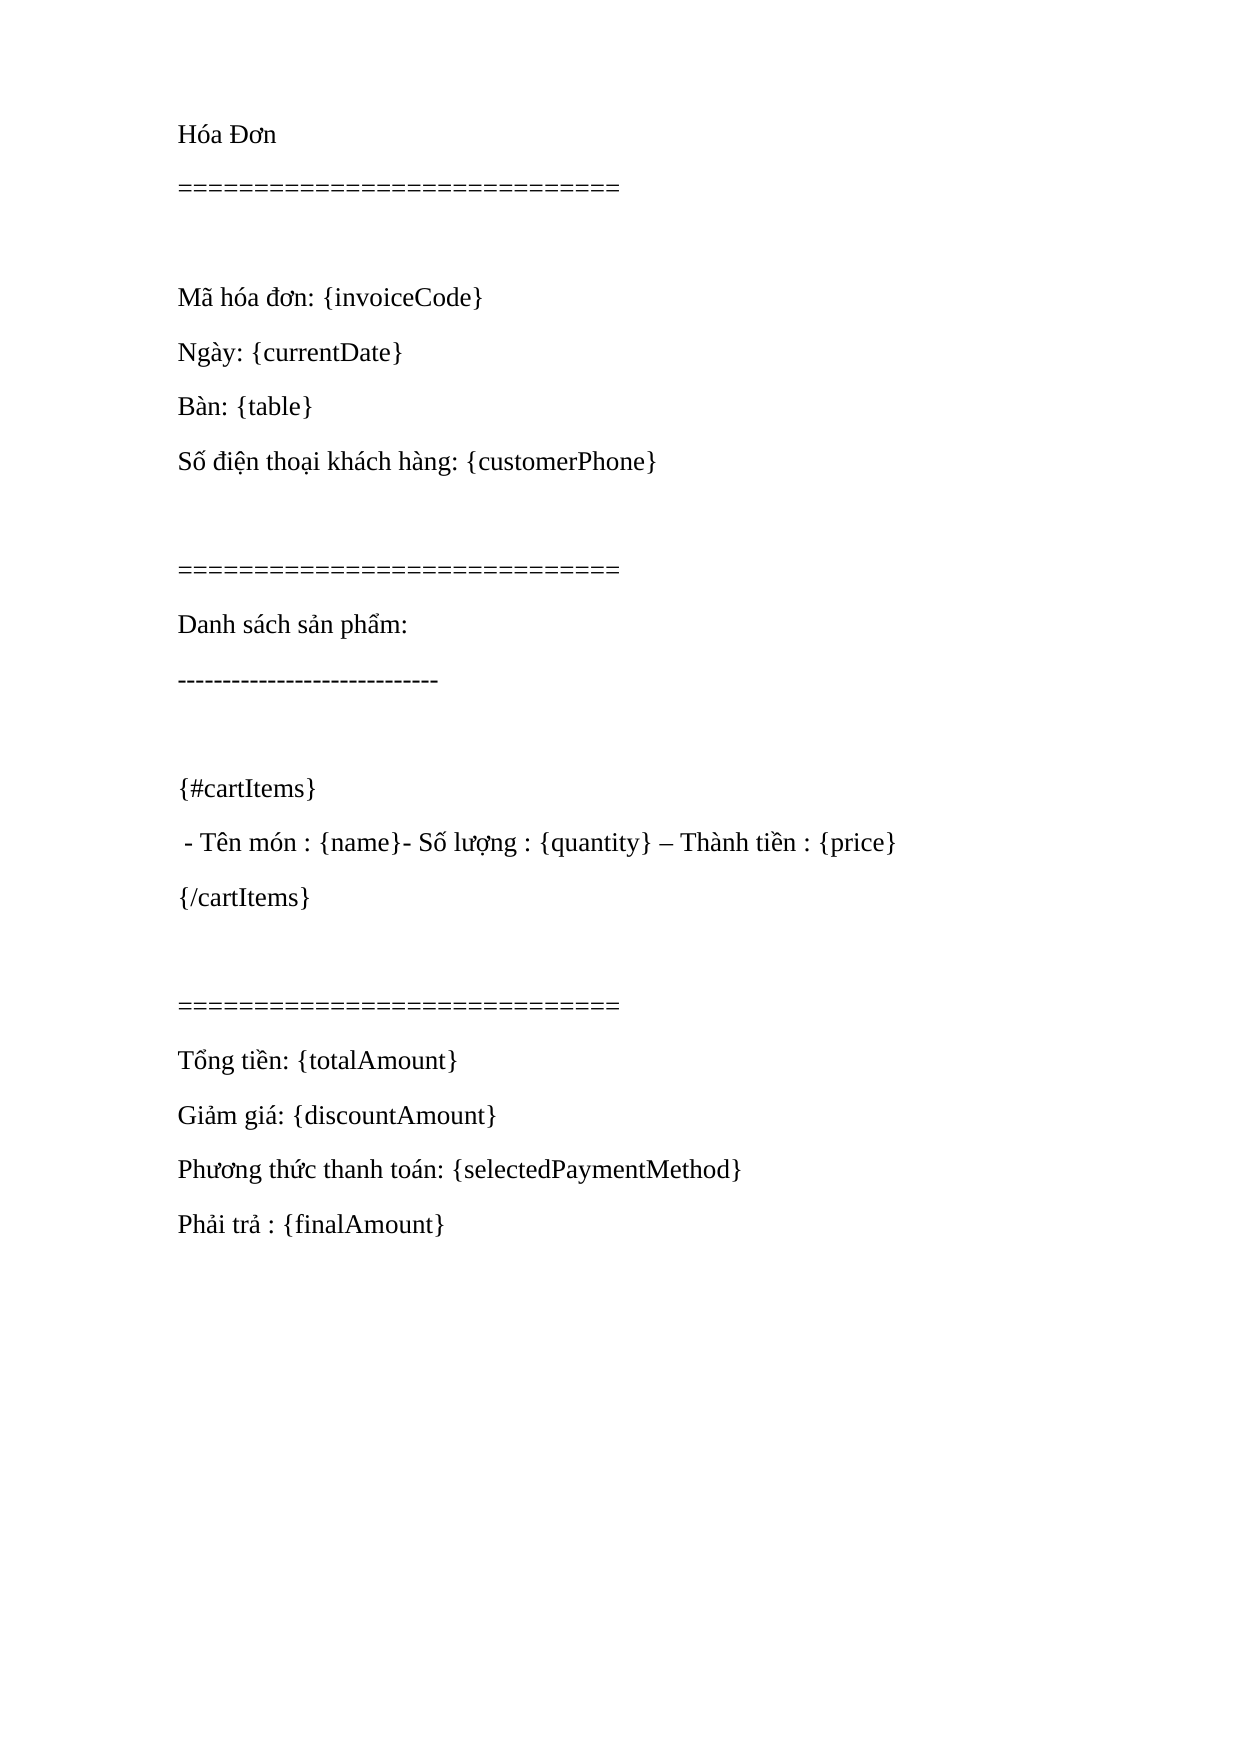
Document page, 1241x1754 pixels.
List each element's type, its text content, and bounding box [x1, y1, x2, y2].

text ============================= [177, 554, 1122, 585]
text Số điện thoại khách hàng: {customerPhone} [177, 445, 1122, 476]
text Bàn: {table} [177, 391, 1122, 422]
text ----------------------------- [177, 663, 1122, 694]
text Danh sách sản phẩm: [177, 608, 1122, 639]
text ============================= [177, 173, 1122, 204]
text Mã hóa đơn: {invoiceCode} [177, 282, 1122, 313]
text Tổng tiền: {totalAmount} [177, 1044, 1122, 1075]
text {#cartItems} [177, 772, 1122, 803]
text Ngày: {currentDate} [177, 336, 1122, 367]
text {/cartItems} [177, 881, 1122, 912]
text Hóa Đơn [177, 118, 1122, 149]
text ============================= [177, 990, 1122, 1021]
text Phương thức thanh toán: {selectedPaymentMethod} [177, 1153, 1122, 1184]
text - Tên món : {name}- Số lượng : {quantity} – Thành tiền : {price} [177, 826, 1122, 857]
text Giảm giá: {discountAmount} [177, 1099, 1122, 1130]
text Phải trả : {finalAmount} [177, 1208, 1122, 1239]
